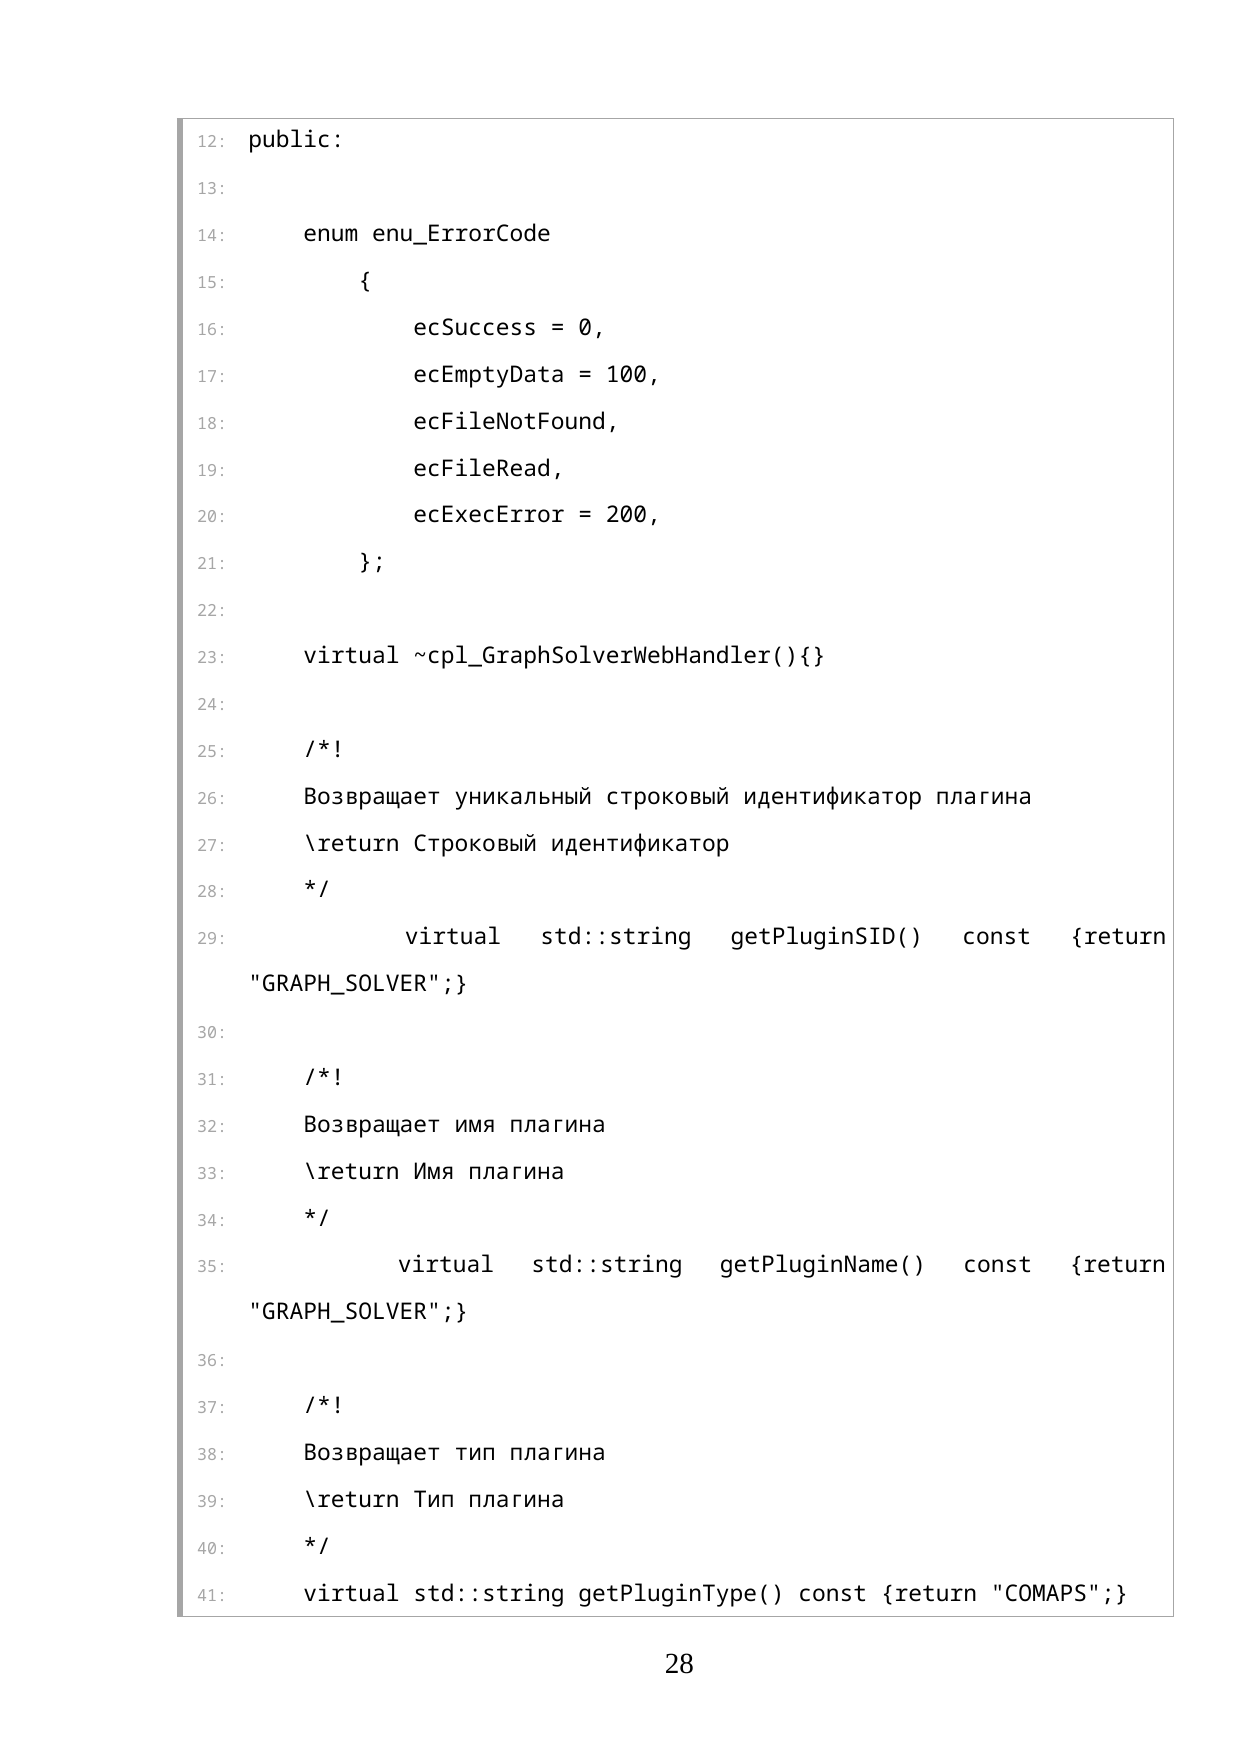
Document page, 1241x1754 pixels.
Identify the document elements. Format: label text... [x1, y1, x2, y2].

list ecExecError = 200, [183, 493, 1173, 529]
list Возвращает тип плагина [183, 1431, 1173, 1467]
list \return Строковый идентификатор [183, 821, 1173, 858]
list */ [183, 1196, 1173, 1233]
list \return Тип плагина [183, 1477, 1173, 1514]
list enum enu_ErrorCode [183, 212, 1173, 248]
list */ [183, 868, 1173, 904]
list virtual std::string getPluginType() const {return "COMAPS";} [183, 1571, 1173, 1616]
list ecSuccess = 0, [183, 306, 1173, 342]
list virtual std::string getPluginSID() const {return "GRAPH_SOLVER";} [183, 915, 1173, 998]
list virtual ~cpl_GraphSolverWebHandler(){} [183, 634, 1173, 670]
list \return Имя плагина [183, 1149, 1173, 1186]
list Возвращает имя плагина [183, 1102, 1173, 1139]
list ecEmptyData = 100, [183, 352, 1173, 389]
list Возвращает уникальный строковый идентификатор плагина [183, 774, 1173, 811]
list /*! [183, 1056, 1173, 1092]
list */ [183, 1524, 1173, 1561]
list virtual std::string getPluginName() const {return "GRAPH_SOLVER";} [183, 1243, 1173, 1326]
list { [183, 259, 1173, 295]
list /*! [183, 727, 1173, 764]
list ecFileNotFound, [183, 399, 1173, 436]
list ecFileRead, [183, 446, 1173, 483]
list public: [183, 119, 1173, 154]
list /*! [183, 1384, 1173, 1420]
list }; [183, 540, 1173, 576]
